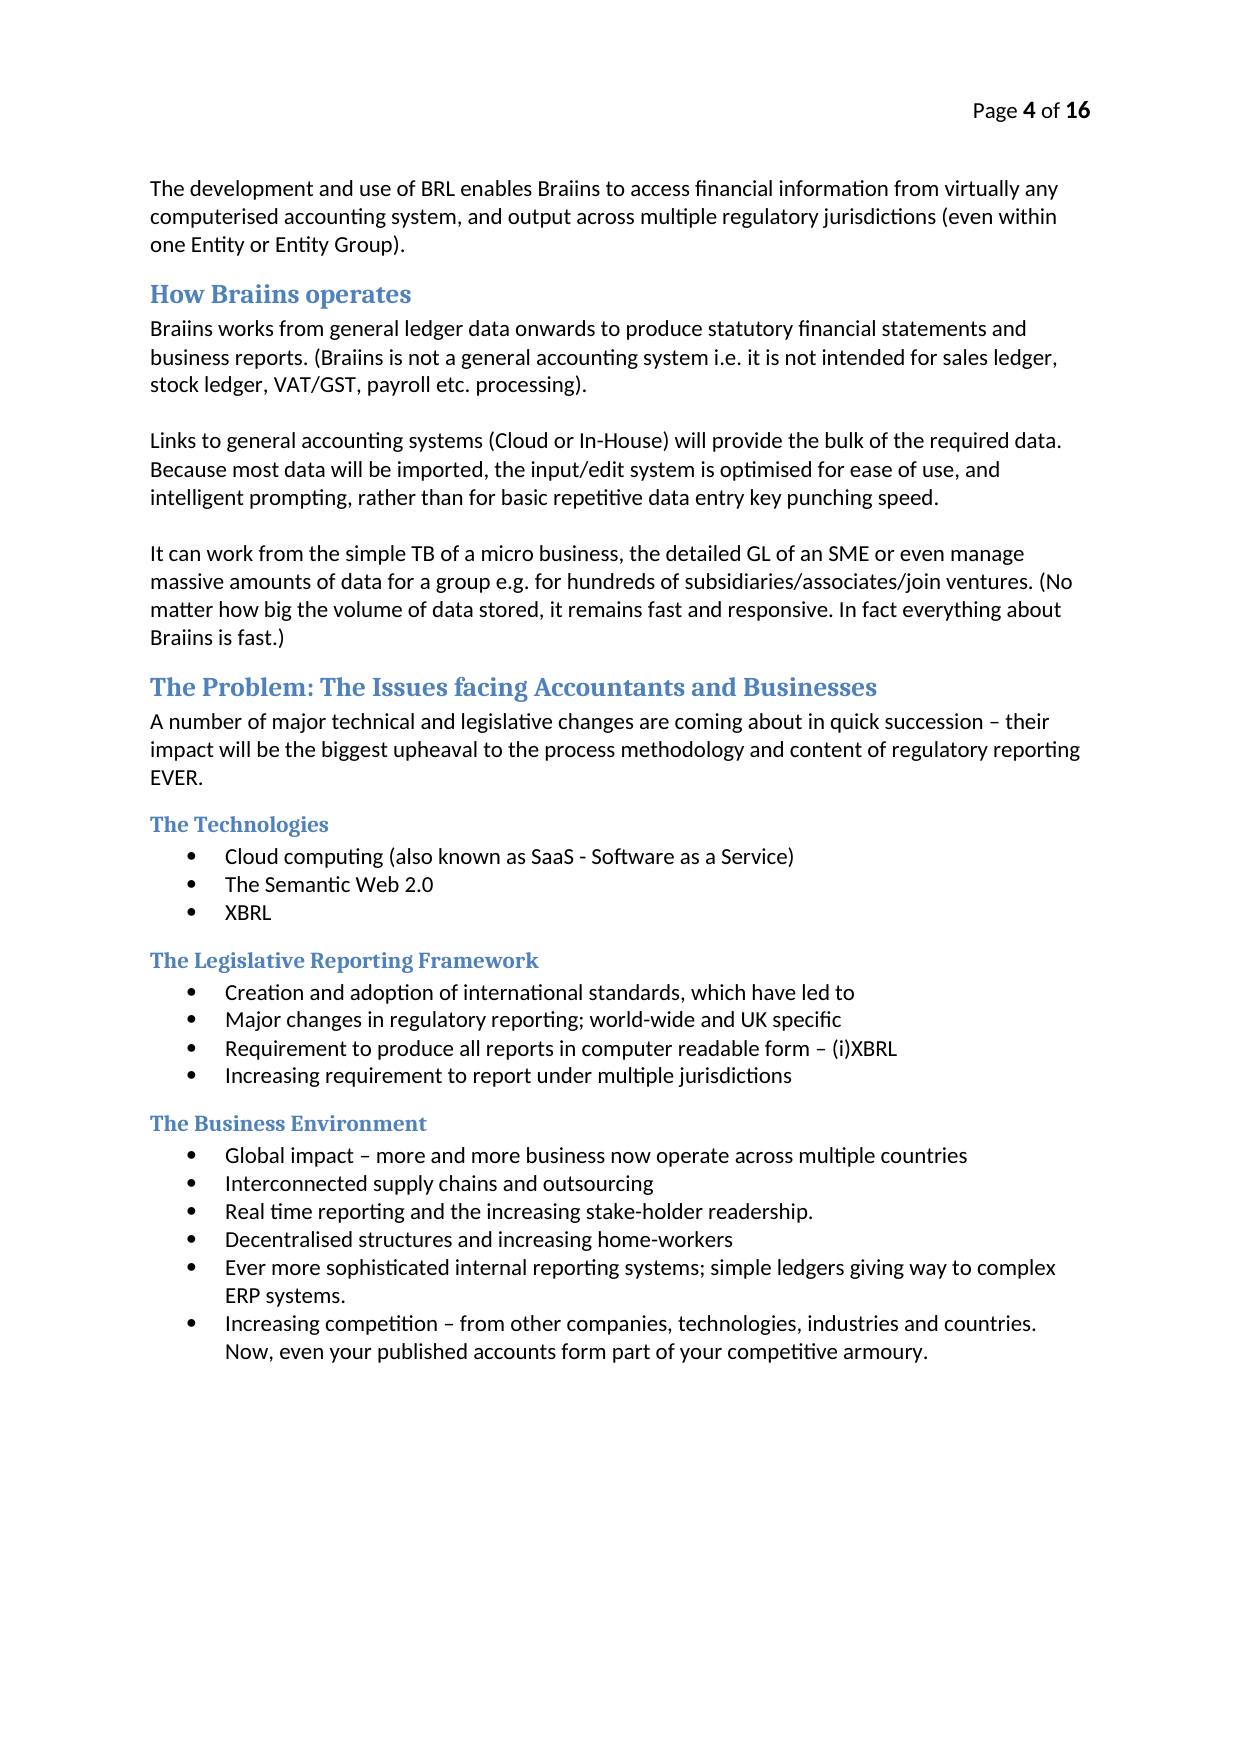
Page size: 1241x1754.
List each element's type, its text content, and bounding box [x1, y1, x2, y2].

list Global impact – more and more business now operate across multiple countries [187, 1141, 1090, 1169]
list Real time reporting and the increasing stake-holder readership. [187, 1197, 1090, 1225]
list Requirement to produce all reports in computer readable form – (i)XBRL [187, 1034, 1090, 1062]
list The Semantic Web 2.0 [187, 871, 1090, 898]
list Increasing requirement to report under multiple jurisdictions [187, 1062, 1090, 1090]
list Creation and adoption of international standards, which have led to [187, 978, 1090, 1006]
list XBRL [187, 898, 1090, 927]
list Interconnected supply chains and outsourcing [187, 1169, 1090, 1197]
text It can work from the simple TB of a micro business, the detailed GL of an SME or even manage massive amounts of data for a group e.g. for hundreds of subsidiaries/associates/join ventures. (No matter how big the volume of data stored, it remains fast and responsive. In fact everything about Braiins is fast.) [150, 539, 1090, 651]
list Ever more sophisticated internal reporting systems; simple ledgers giving way to complex ERP systems. [187, 1253, 1090, 1309]
subtitle The Legislative Reporting Framework [150, 947, 1090, 974]
list Major changes in regulatory reporting; world-wide and UK specific [187, 1006, 1090, 1034]
text A number of major technical and legislative changes are coming about in quick succession – their impact will be the biggest upheaval to the process methodology and content of regulatory reporting EVER. [150, 707, 1090, 791]
subtitle How Braiins operates [150, 279, 1090, 310]
subtitle The Business Environment [150, 1111, 1090, 1137]
text Links to general accounting systems (Cloud or In-House) will provide the bulk of the required data. Because most data will be imported, the input/edit system is optimised for ease of use, and intelligent prompting, rather than for basic repetitive data entry key punching speed. [150, 427, 1090, 511]
text The development and use of BRL enables Braiins to access financial information from virtually any computerised accounting system, and output across multiple regulatory jurisdictions (even within one Entity or Entity Group). [150, 174, 1090, 258]
list Increasing competition – from other companies, technologies, industries and countries. Now, even your published accounts form part of your competitive armoury. [187, 1309, 1090, 1365]
subtitle The Technologies [150, 812, 1090, 839]
subtitle The Problem: The Issues facing Accountants and Businesses [150, 672, 1090, 703]
text Braiins works from general ledger data onwards to produce statutory financial statements and business reports. (Braiins is not a general accounting system i.e. it is not intended for sales ledger, stock ledger, VAT/GST, payroll etc. processing). [150, 314, 1090, 399]
list Decentralised structures and increasing home-workers [187, 1225, 1090, 1253]
list Cloud computing (also known as SaaS - Software as a Service) [187, 842, 1090, 871]
